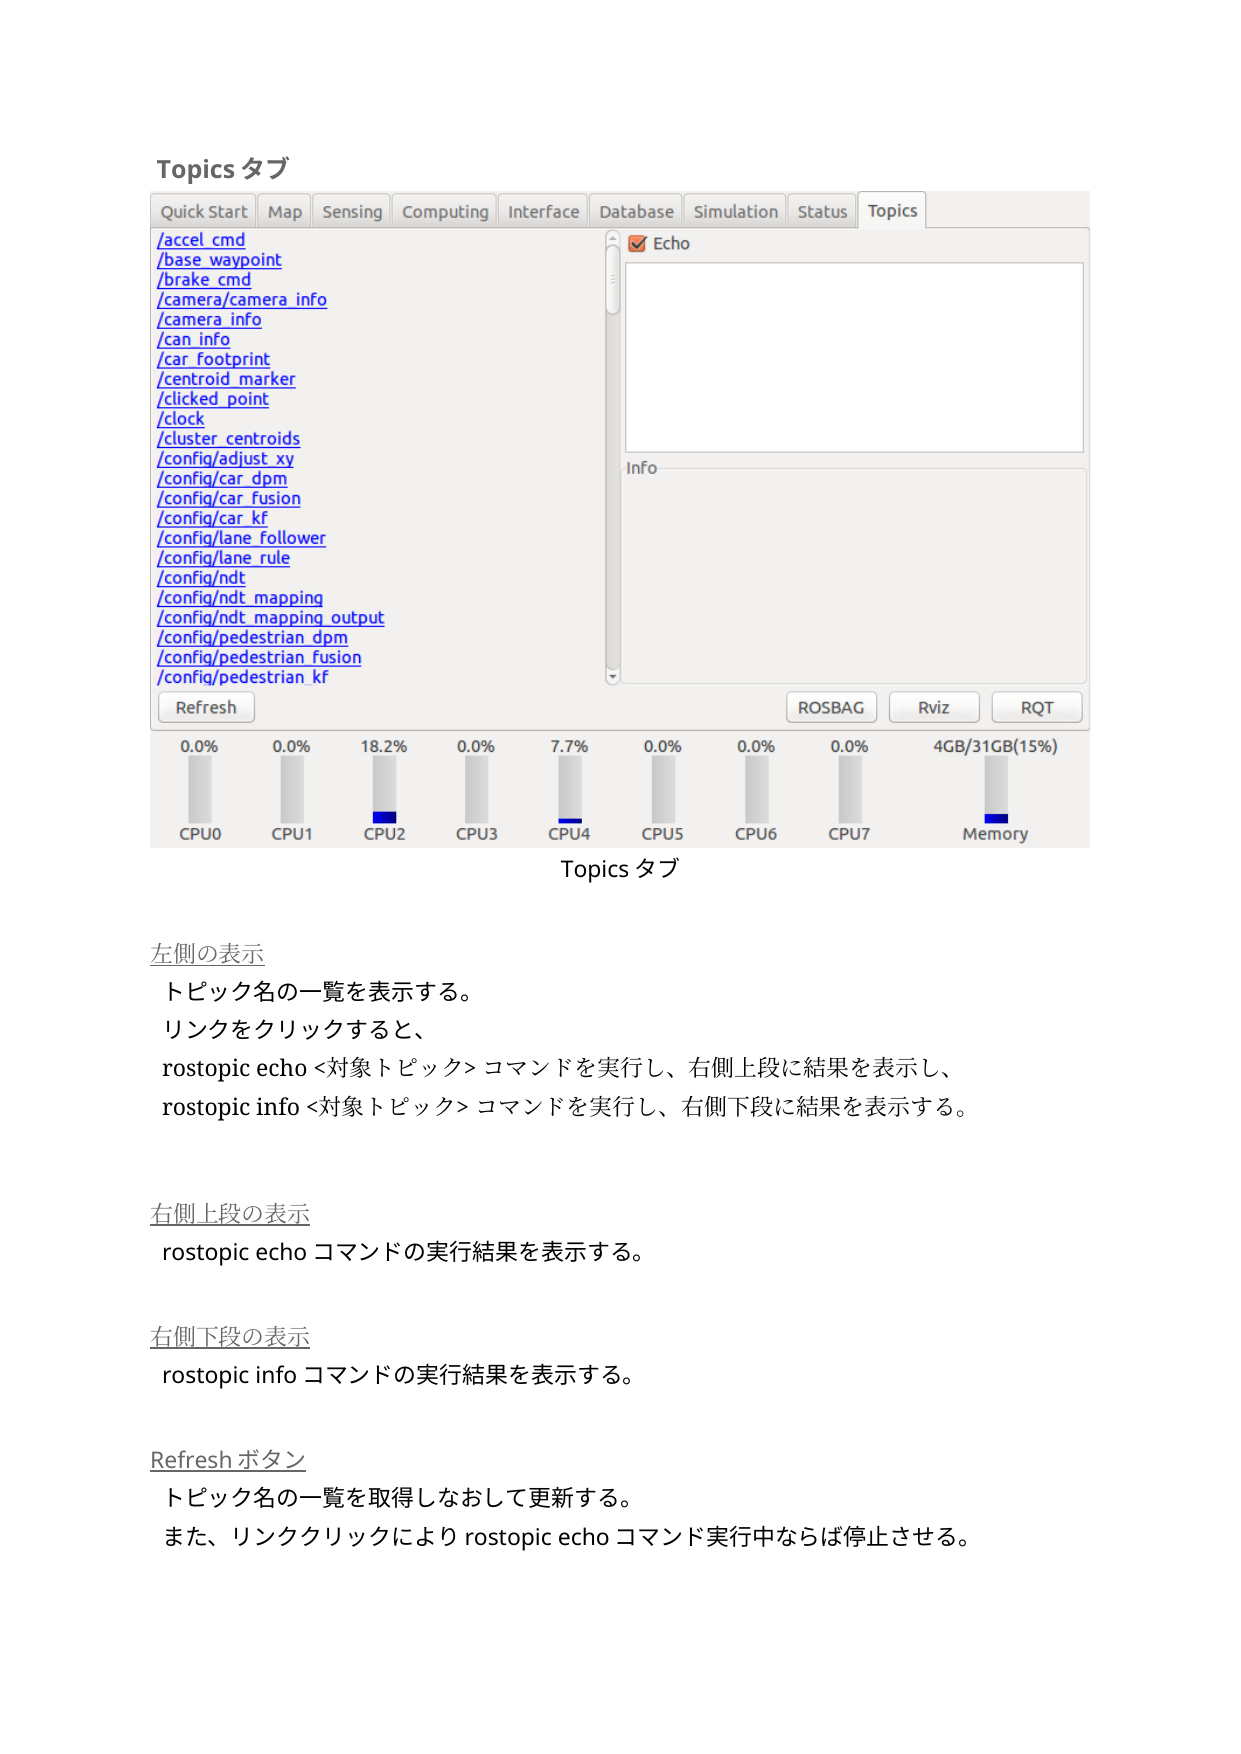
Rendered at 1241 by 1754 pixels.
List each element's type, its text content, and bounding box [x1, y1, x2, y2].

subtitle 左側の表示 [150, 936, 1090, 969]
text トピック名の一覧を表示する。 [150, 974, 1090, 1007]
subtitle 右側上段の表示 [150, 1196, 1090, 1229]
text また、リンククリックによりrostopic echoコマンド実行中ならば停止させる。 [150, 1518, 1090, 1552]
subtitle Refreshボタン [150, 1442, 1090, 1475]
text トピック名の一覧を取得しなおして更新する。 [150, 1480, 1090, 1513]
text リンクをクリックすると、 [150, 1012, 1090, 1046]
text rostopic echo <対象トピック> コマンドを実行し、右側上段に結果を表示し、 [150, 1051, 1090, 1084]
text rostopic info <対象トピック> コマンドを実行し、右側下段に結果を表示する。 [150, 1088, 1090, 1122]
text Topicsタブ [150, 851, 1090, 884]
subtitle 右側下段の表示 [150, 1319, 1090, 1352]
text rostopic infoコマンドの実行結果を表示する。 [150, 1357, 1090, 1390]
text rostopic echoコマンドの実行結果を表示する。 [150, 1234, 1090, 1267]
subtitle Topicsタブ [150, 150, 1090, 186]
picture [150, 191, 1091, 848]
